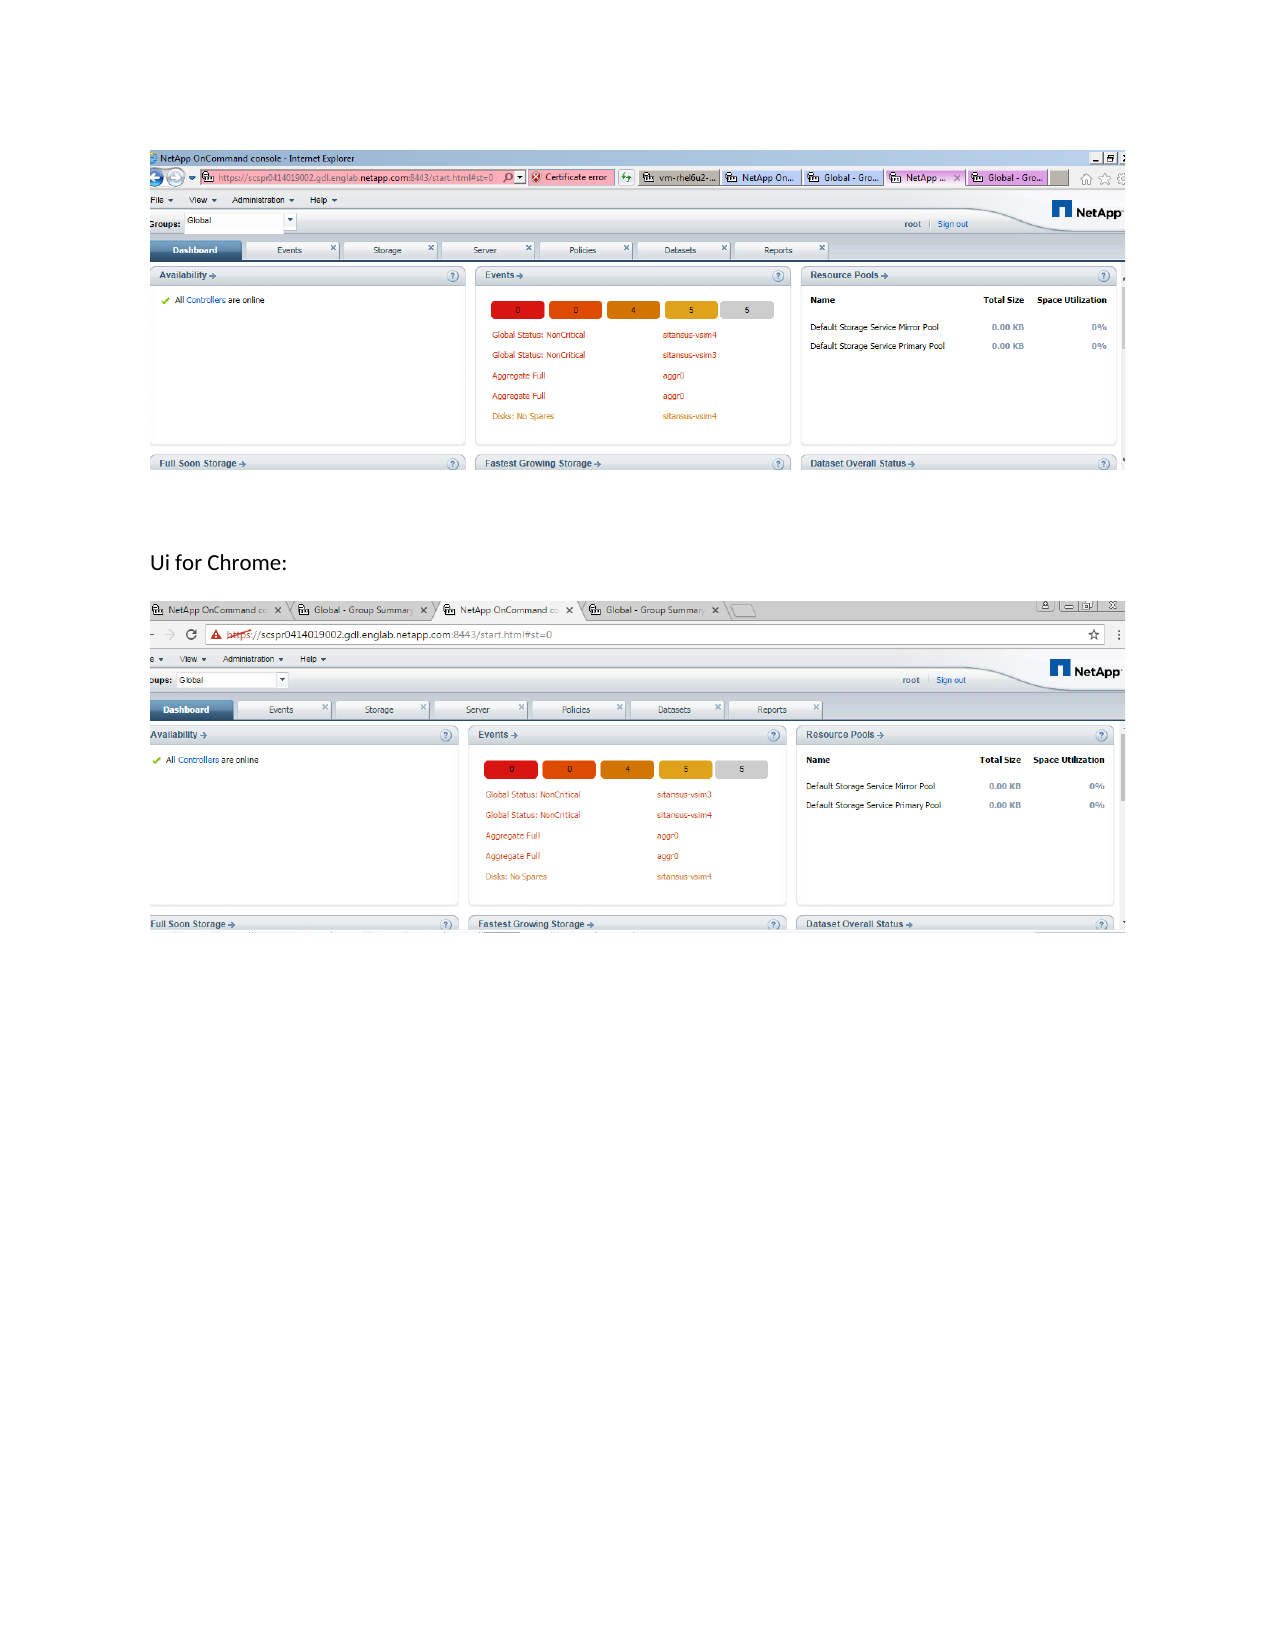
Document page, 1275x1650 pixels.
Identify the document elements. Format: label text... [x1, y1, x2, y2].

picture [150, 150, 1125, 470]
text Ui for Chrome: [150, 548, 1125, 576]
picture [150, 601, 1125, 933]
